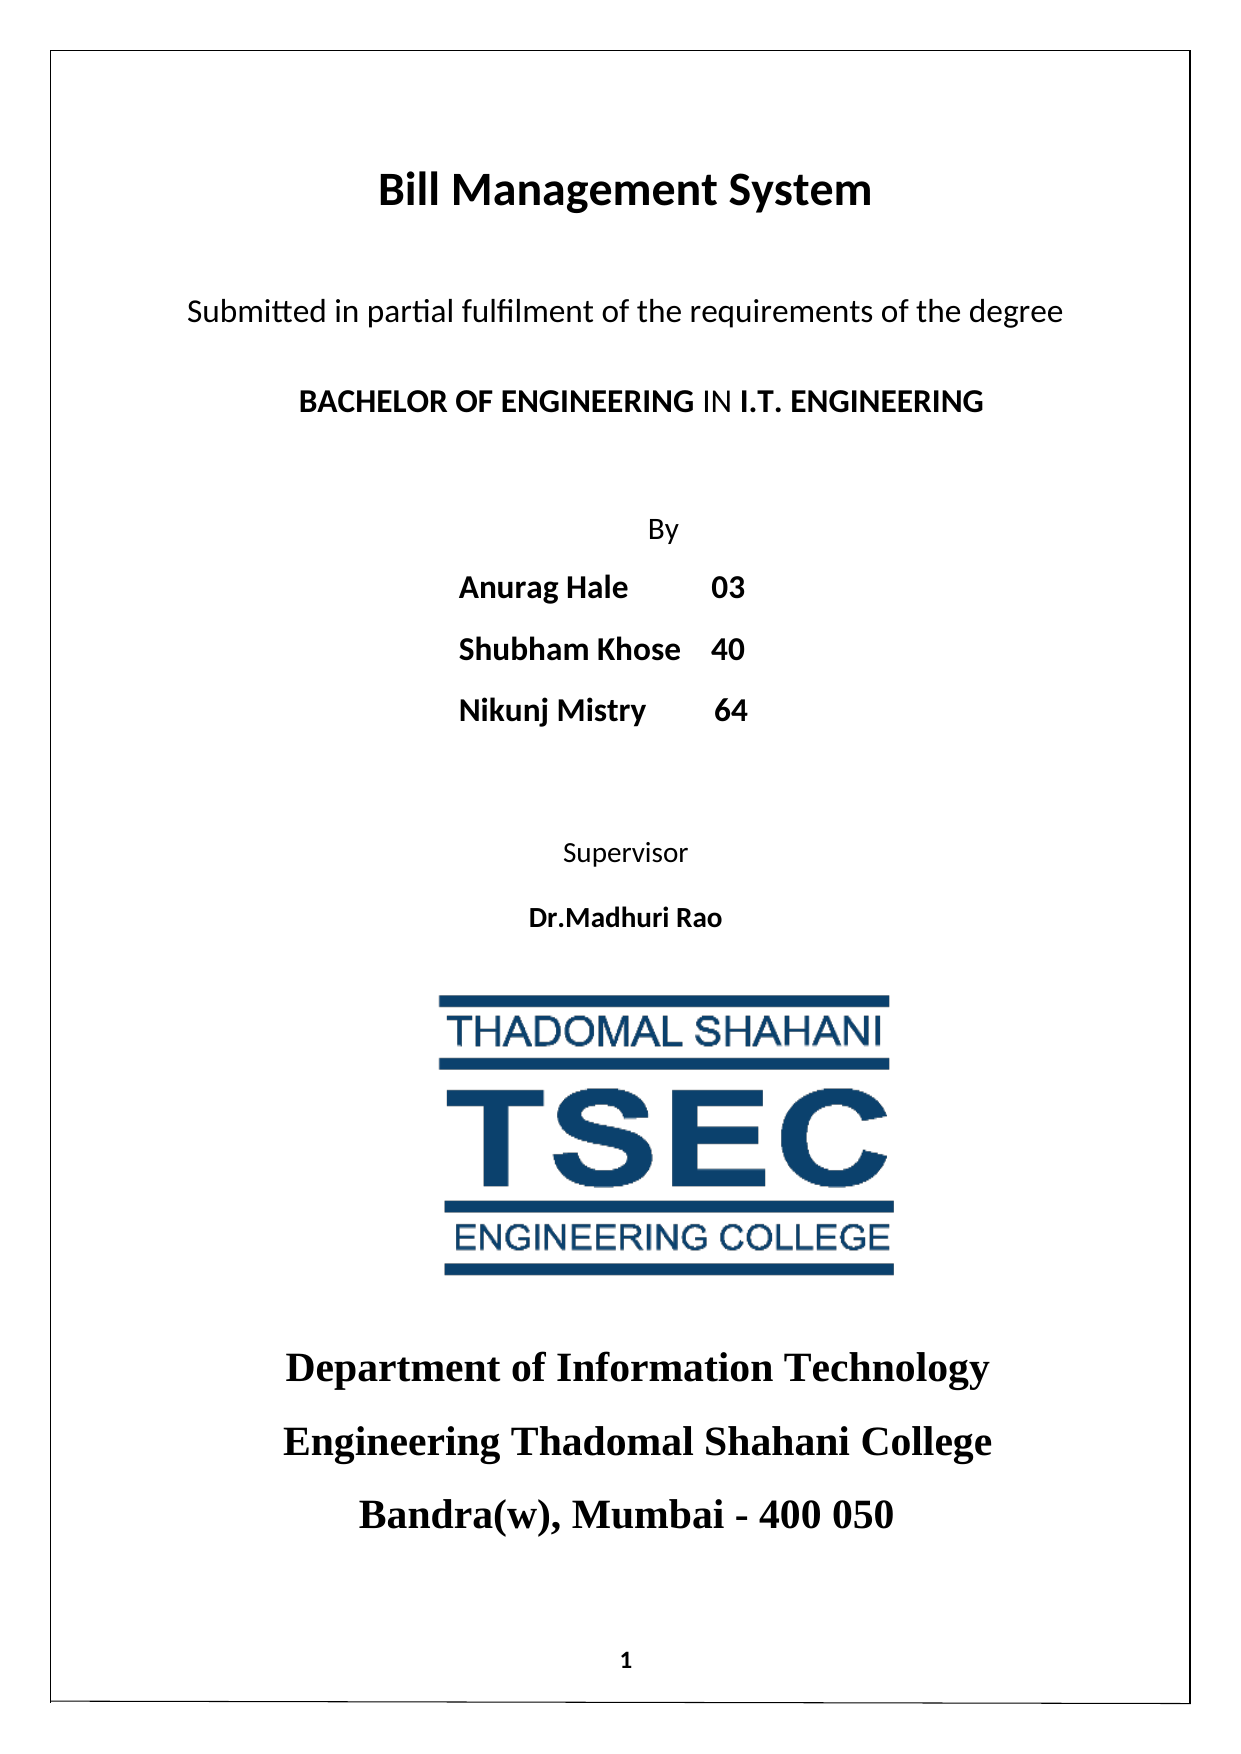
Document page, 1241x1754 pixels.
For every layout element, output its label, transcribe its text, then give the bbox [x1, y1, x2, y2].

text BACHELOR OF ENGINEERING IN I.T. ENGINEERING [181, 380, 1101, 421]
text Anurag Hale 03 [150, 566, 1101, 607]
picture [425, 981, 910, 1287]
text Shubham Khose 40 [150, 627, 1078, 668]
text Submitted in partial fulfilment of the requirements of the degree [150, 290, 1101, 331]
text Bandra(w), Mumbai - 400 050 [152, 1489, 1101, 1537]
text Engineering Thadomal Shahani College [174, 1416, 1101, 1464]
text Supervisor [150, 834, 1101, 869]
text Dr.Madhuri Rao [150, 899, 1101, 935]
text Department of Information Technology [174, 1342, 1101, 1390]
text Nikunj Mistry 64 [150, 688, 1078, 729]
text Bill Management System [150, 158, 1101, 217]
text By [181, 509, 1101, 547]
